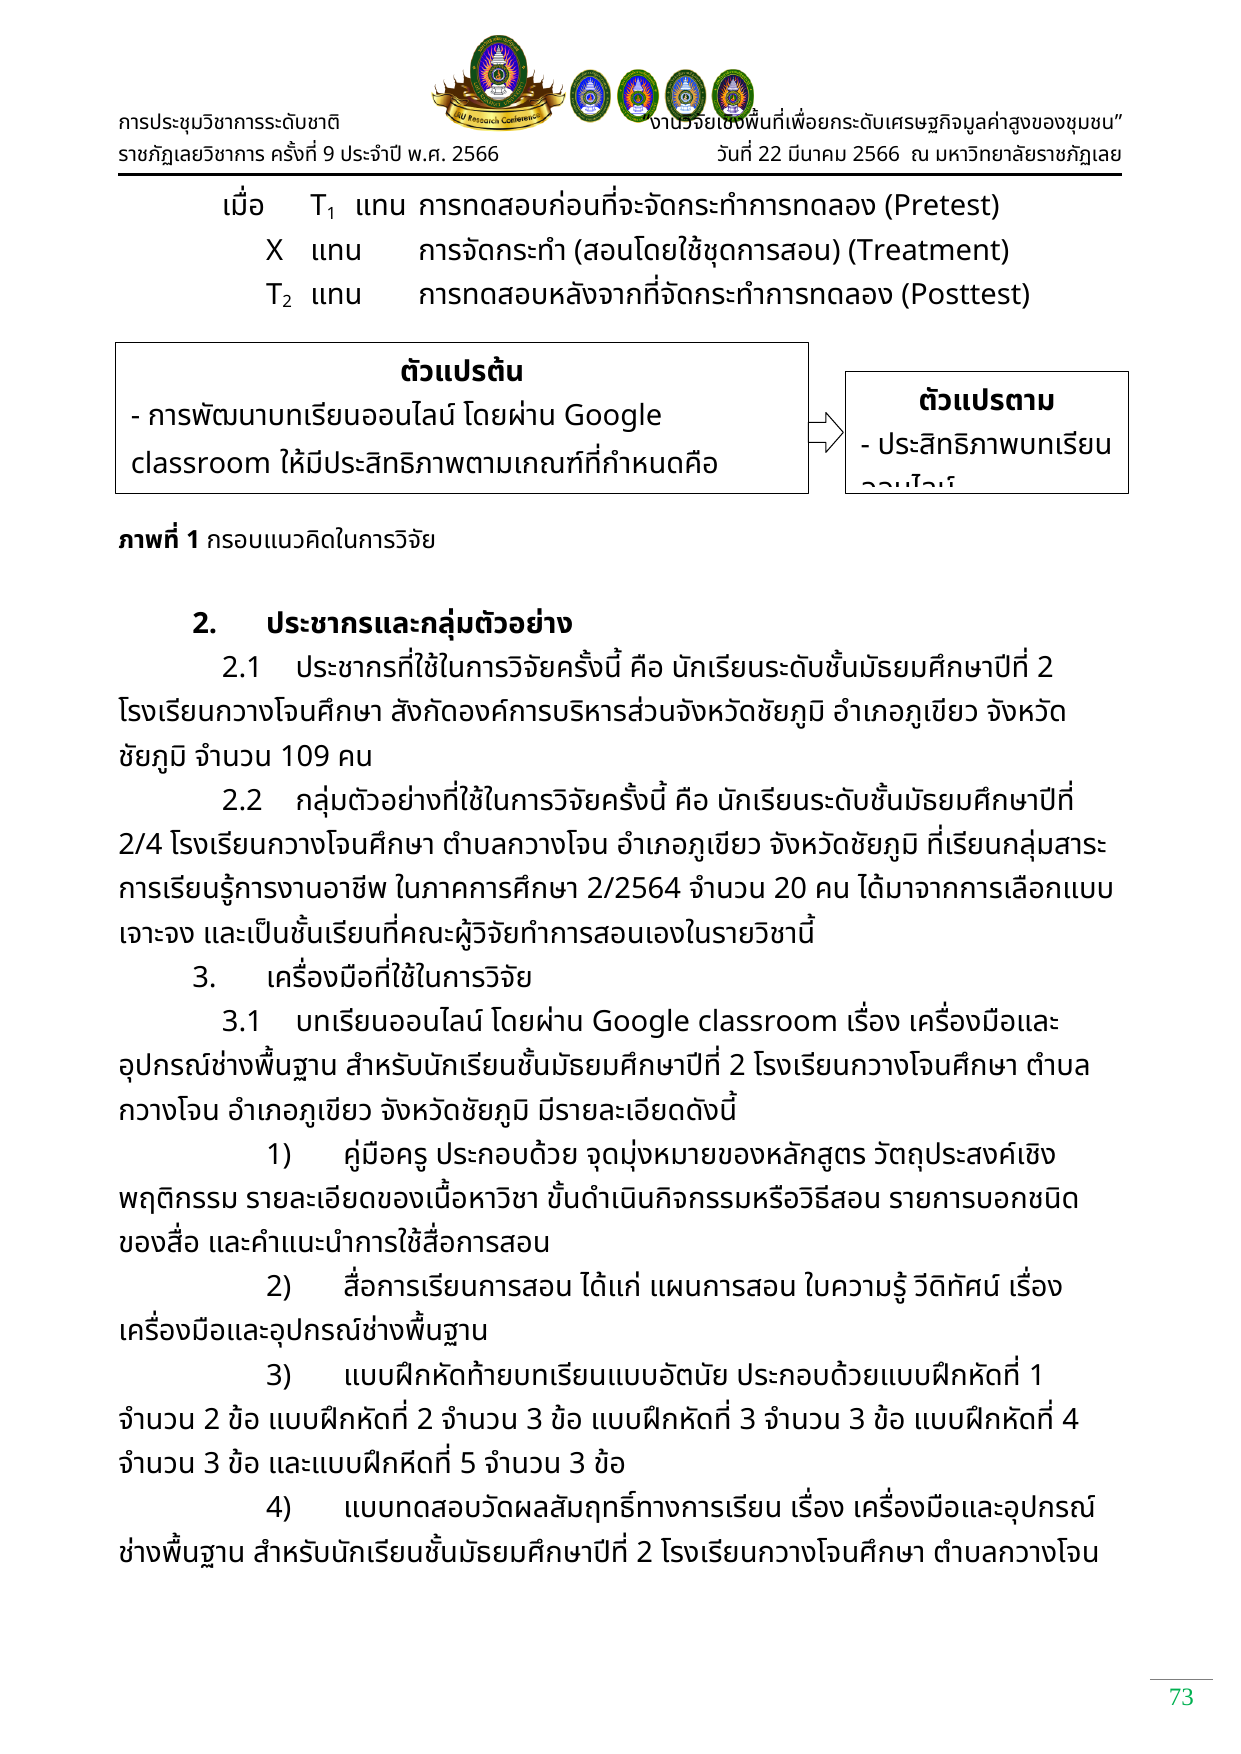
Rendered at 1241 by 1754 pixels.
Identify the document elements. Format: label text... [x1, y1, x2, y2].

text 3. เครื่องมือที่ใช้ในการวิจัย [118, 956, 1122, 1000]
text 2.2 กลุ่มตัวอย่างที่ใช้ในการวิจัยครั้งนี้ คือ นักเรียนระดับชั้นมัธยมศึกษาปีที่ 2/4 โรงเรียนกวางโจนศึกษา ตำบลกวางโจน อำเภอภูเขียว จังหวัดชัยภูมิ ที่เรียนกลุ่มสาระการเรียนรู้การงานอาชีพ ในภาคการศึกษา 2/2564 จำนวน 20 คน ได้มาจากการเลือกแบบเจาะจง และเป็นชั้นเรียนที่คณะผู้วิจัยทำการสอนเองในรายวิชานี้ [118, 779, 1122, 956]
picture [430, 32, 757, 134]
text 3.1 บทเรียนออนไลน์ โดยผ่าน Google classroom เรื่อง เครื่องมือและอุปกรณ์ช่างพื้นฐาน สำหรับนักเรียนชั้นมัธยมศึกษาปีที่ 2 โรงเรียนกวางโจนศึกษา ตำบลกวางโจน อำเภอภูเขียว จังหวัดชัยภูมิ มีรายละเอียดดังนี้ [118, 1000, 1122, 1133]
list T2 แทน การทดสอบหลังจากที่จัดกระทำการทดลอง (Posttest) [118, 273, 1122, 317]
text 2) สื่อการเรียนการสอน ได้แก่ แผนการสอน ใบความรู้ วีดิทัศน์ เรื่อง เครื่องมือและอุปกรณ์ช่างพื้นฐาน [118, 1265, 1122, 1354]
list X แทน การจัดกระทำ (สอนโดยใช้ชุดการสอน) (Treatment) [193, 229, 1122, 273]
text 2.1 ประชากรที่ใช้ในการวิจัยครั้งนี้ คือ นักเรียนระดับชั้นมัธยมศึกษาปีที่ 2 โรงเรียนกวางโจนศึกษา สังกัดองค์การบริหารส่วนจังหวัดชัยภูมิ อำเภอภูเขียว จังหวัดชัยภูมิ จำนวน 109 คน [118, 647, 1122, 779]
text 3) แบบฝึกหัดท้ายบทเรียนแบบอัตนัย ประกอบด้วยแบบฝึกหัดที่ 1 จำนวน 2 ข้อ แบบฝึกหัดที่ 2 จำนวน 3 ข้อ แบบฝึกหัดที่ 3 จำนวน 3 ข้อ แบบฝึกหัดที่ 4 จำนวน 3 ข้อ และแบบฝึกหีดที่ 5 จำนวน 3 ข้อ [118, 1354, 1122, 1487]
text ภาพที่ 1 กรอบแนวคิดในการวิจัย [118, 522, 1122, 560]
list เมื่อ T1 แทน การทดสอบก่อนที่จะจัดกระทำการทดลอง (Pretest) [118, 184, 1122, 229]
text 1) คู่มือครู ประกอบด้วย จุดมุ่งหมายของหลักสูตร วัตถุประสงค์เชิงพฤติกรรม รายละเอียดของเนื้อหาวิชา ขั้นดำเนินกิจกรรมหรือวิธีสอน รายการบอกชนิดของสื่อ และคำแนะนำการใช้สื่อการสอน [118, 1133, 1122, 1265]
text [118, 1487, 1122, 1575]
text 2. ประชากรและกลุ่มตัวอย่าง [118, 602, 1122, 647]
